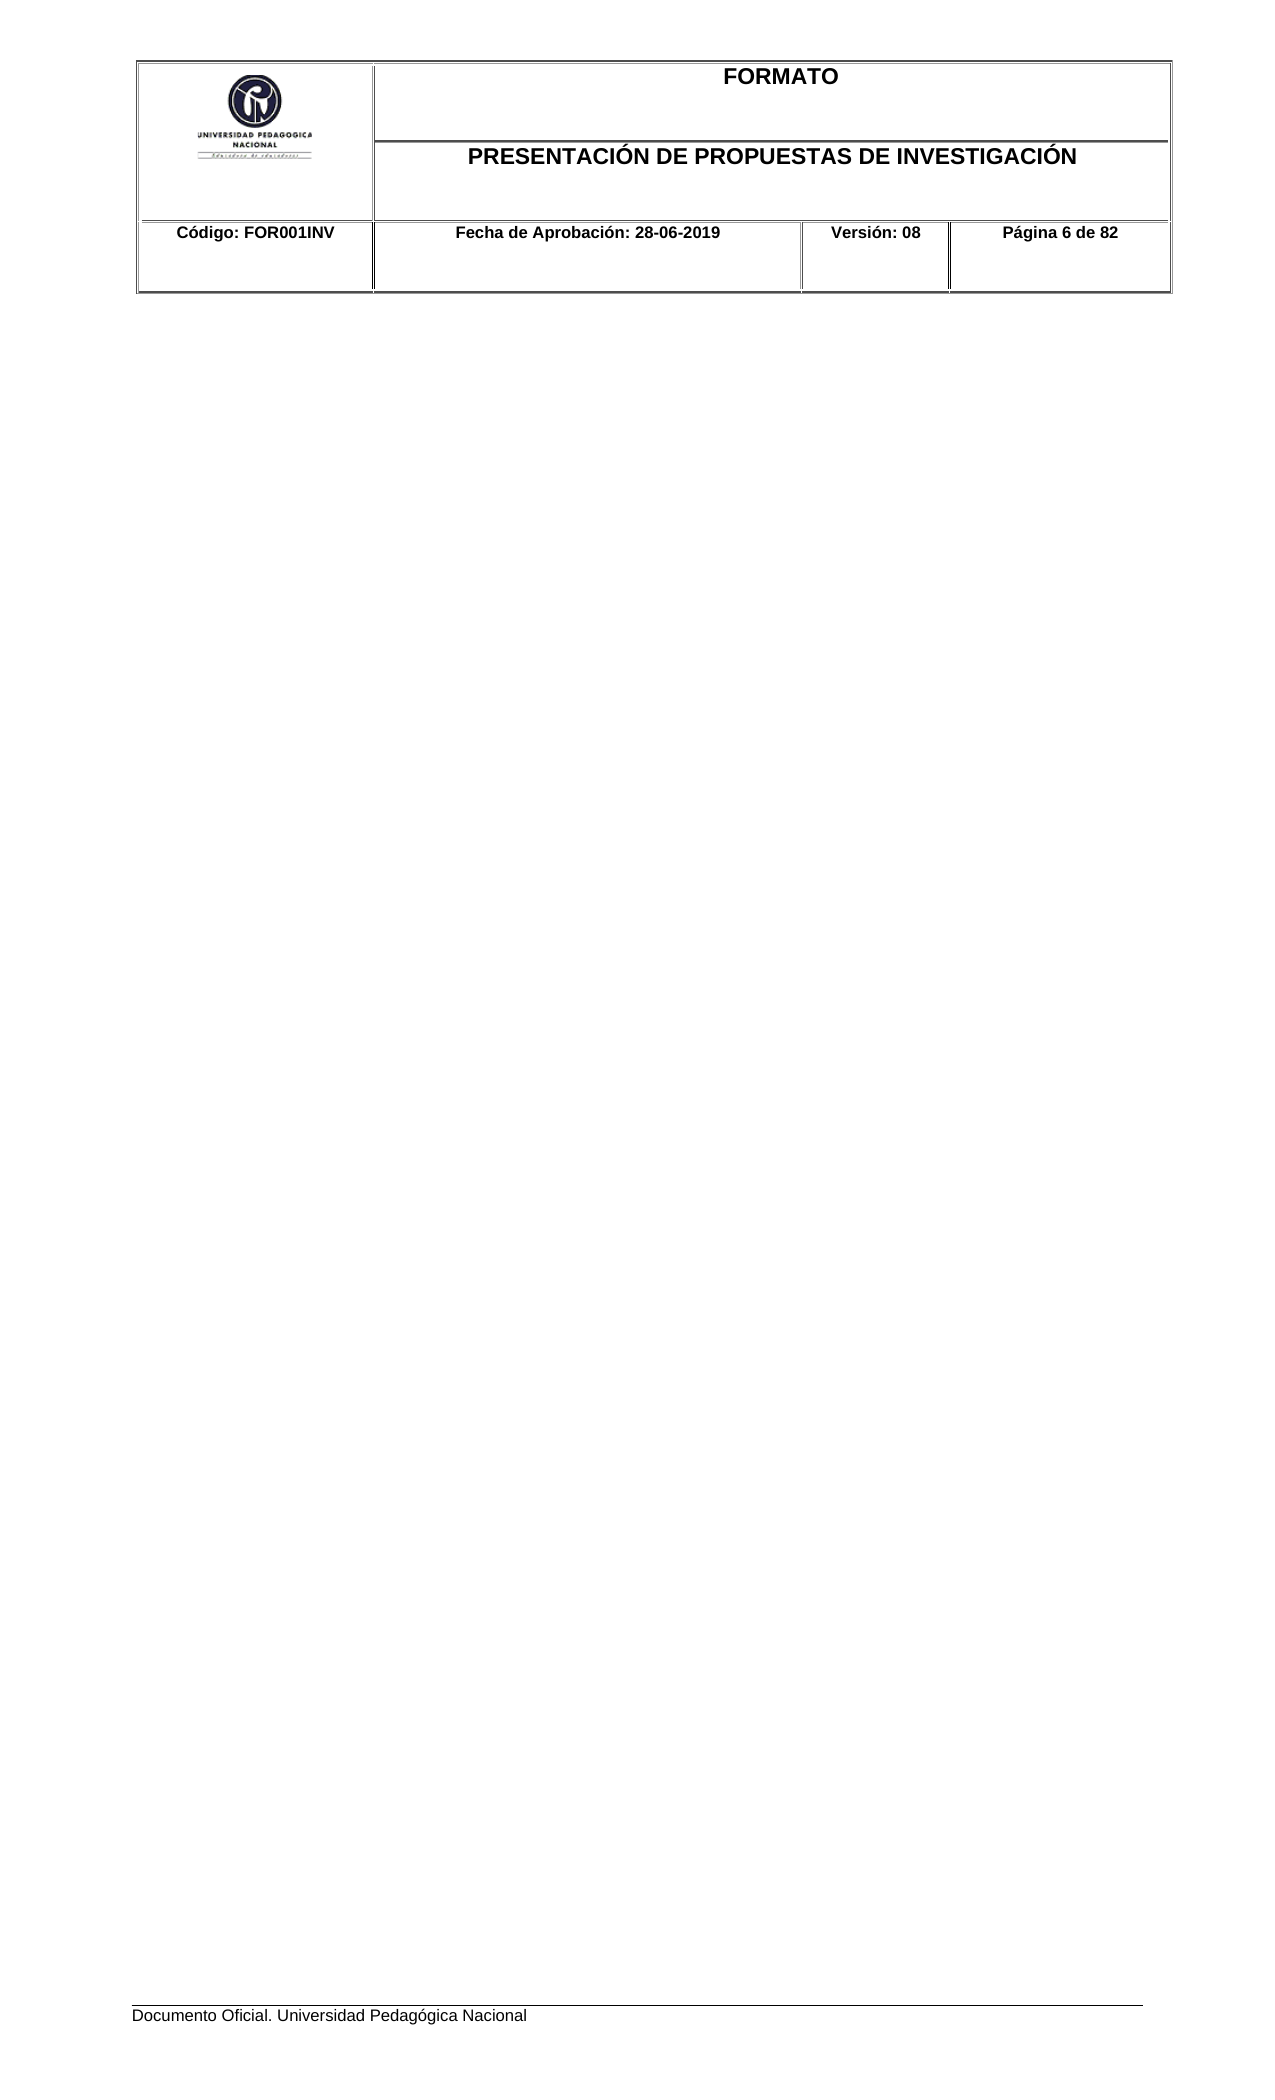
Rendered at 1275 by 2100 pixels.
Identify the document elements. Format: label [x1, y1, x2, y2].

picture [197, 75, 314, 160]
